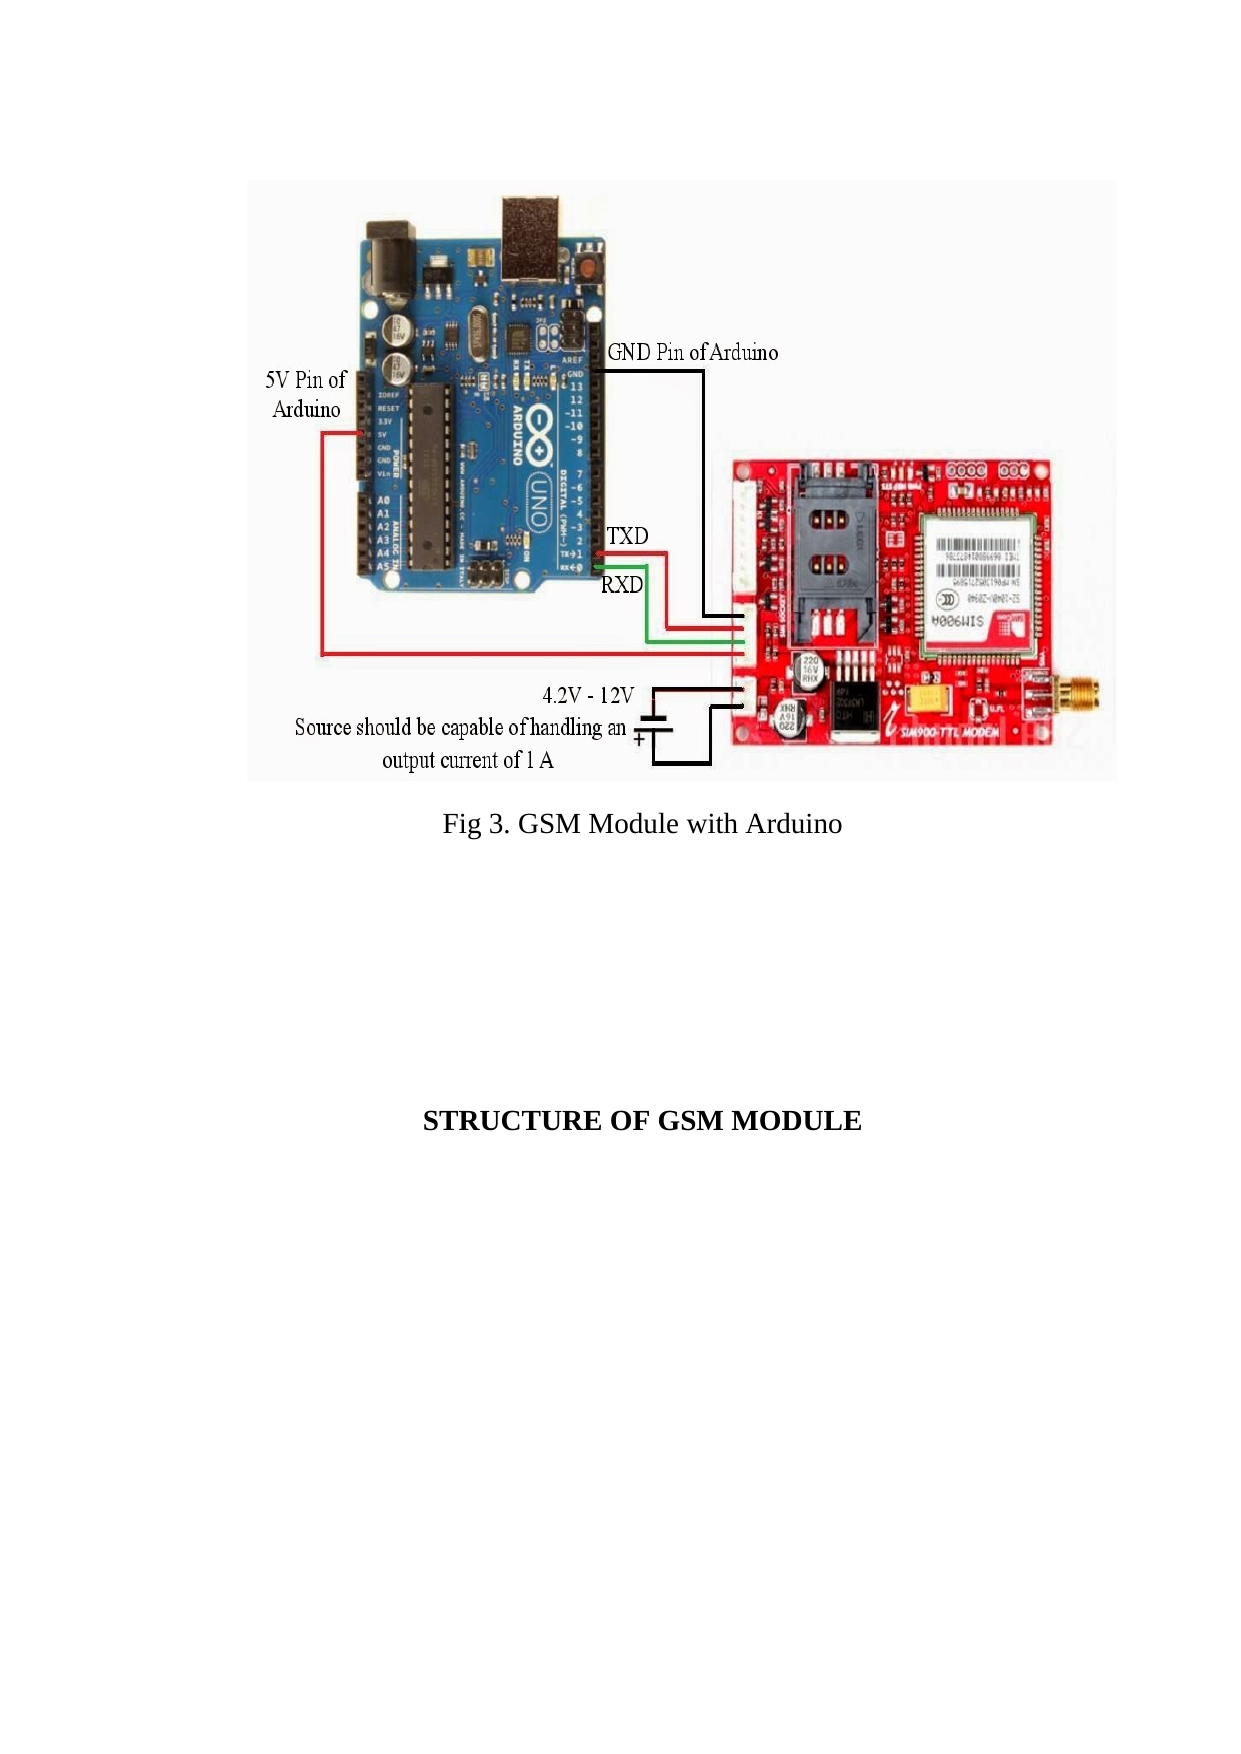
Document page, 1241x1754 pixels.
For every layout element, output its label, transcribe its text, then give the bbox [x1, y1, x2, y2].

text STRUCTURE OF GSM MODULE [210, 1103, 1075, 1136]
picture [247, 180, 1117, 781]
text Fig 3. GSM Module with Arduino [210, 806, 1075, 839]
